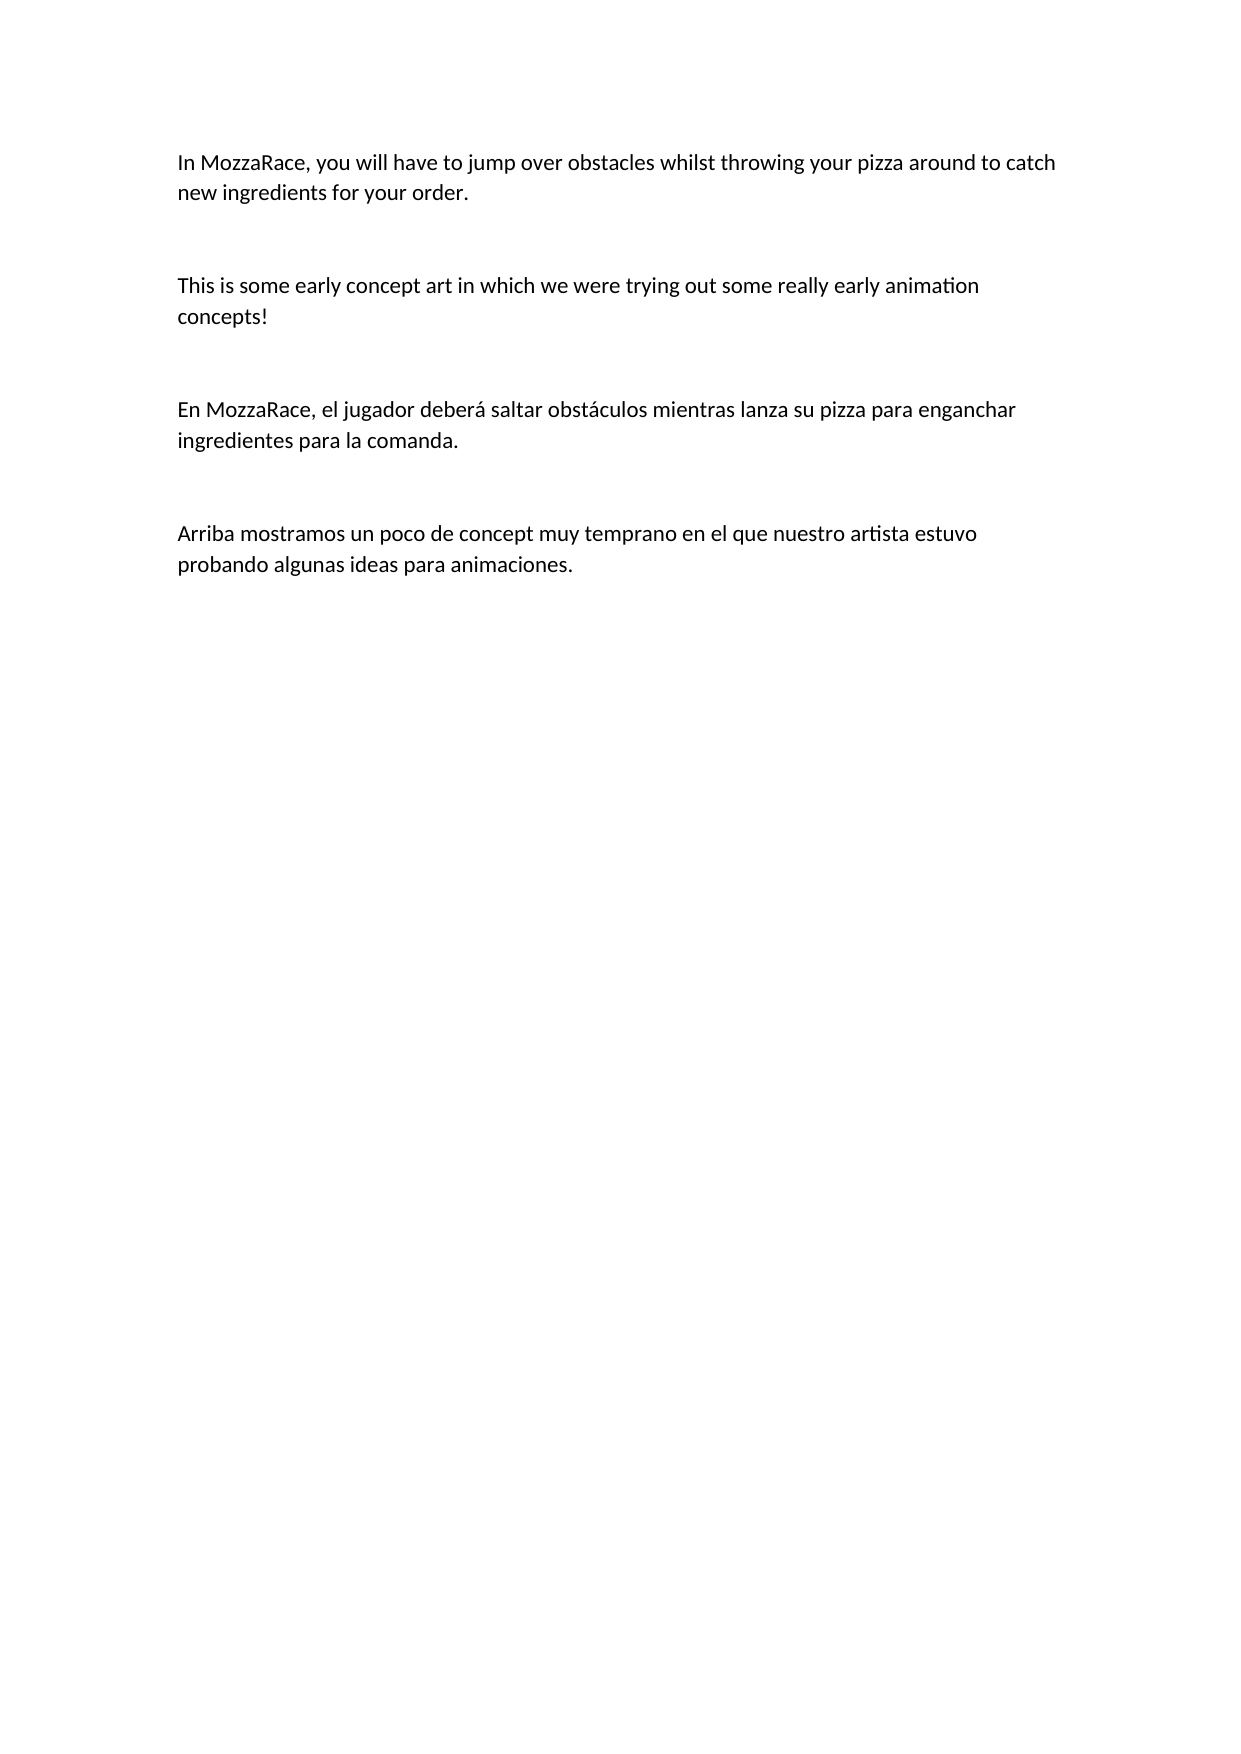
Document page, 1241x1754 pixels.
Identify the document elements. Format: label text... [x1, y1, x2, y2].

text This is some early concept art in which we were trying out some really early animation concepts! [177, 272, 1063, 330]
text In MozzaRace, you will have to jump over obstacles whilst throwing your pizza around to catch new ingredients for your order. [177, 148, 1063, 206]
text En MozzaRace, el jugador deberá saltar obstáculos mientras lanza su pizza para enganchar ingredientes para la comanda. [177, 396, 1063, 454]
text Arriba mostramos un poco de concept muy temprano en el que nuestro artista estuvo probando algunas ideas para animaciones. [177, 519, 1063, 578]
